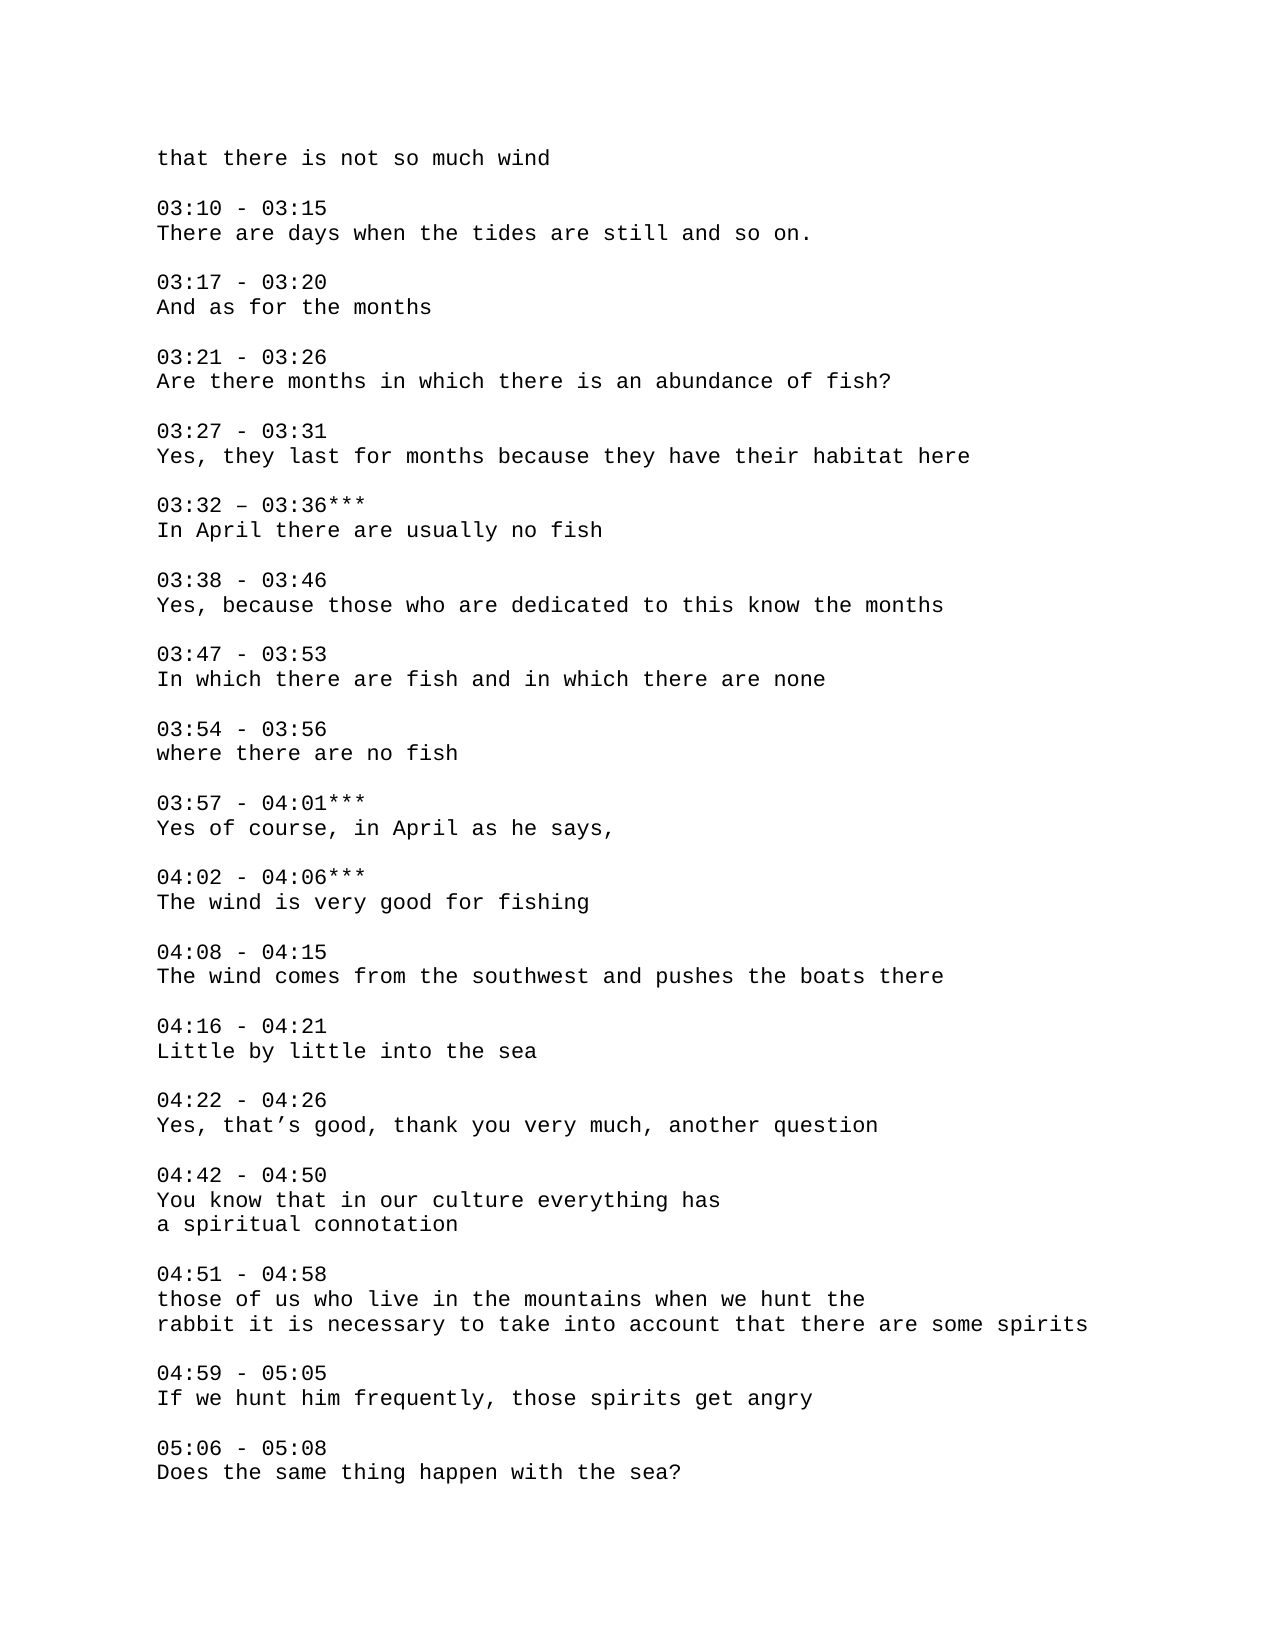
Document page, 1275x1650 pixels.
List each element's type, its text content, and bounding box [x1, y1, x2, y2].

text And as for the months [156, 296, 1118, 321]
text In which there are fish and in which there are none [156, 668, 1118, 693]
text Are there months in which there is an abundance of fish? [156, 371, 1118, 396]
text The wind is very good for fishing [156, 891, 1118, 916]
text a spiritual connotation [156, 1214, 1118, 1238]
text Yes, because those who are dedicated to this know the months [156, 594, 1118, 619]
text 04:51 - 04:58 [156, 1263, 1118, 1288]
text 05:06 - 05:08 [156, 1437, 1118, 1462]
text Yes of course, in April as he says, [156, 817, 1118, 842]
text 03:21 - 03:26 [156, 346, 1118, 371]
text 03:10 - 03:15 [156, 197, 1118, 222]
text 03:38 - 03:46 [156, 569, 1118, 594]
text 04:02 - 04:06*** [156, 867, 1118, 891]
text 04:16 - 04:21 [156, 1015, 1118, 1040]
text where there are no fish [156, 743, 1118, 767]
text 03:17 - 03:20 [156, 272, 1118, 296]
text 04:22 - 04:26 [156, 1090, 1118, 1114]
text those of us who live in the mountains when we hunt the [156, 1288, 1118, 1313]
text In April there are usually no fish [156, 519, 1118, 544]
text 03:32 – 03:36*** [156, 495, 1118, 519]
text Yes, that’s good, thank you very much, another question [156, 1114, 1118, 1139]
text If we hunt him frequently, those spirits get angry [156, 1387, 1118, 1412]
text 03:47 - 03:53 [156, 643, 1118, 668]
text 03:54 - 03:56 [156, 718, 1118, 743]
text that there is not so much wind [156, 148, 1118, 172]
text Little by little into the sea [156, 1040, 1118, 1065]
text 04:42 - 04:50 [156, 1164, 1118, 1189]
text rabbit it is necessary to take into account that there are some spirits [156, 1313, 1118, 1338]
text 03:27 - 03:31 [156, 420, 1118, 445]
text 04:59 - 05:05 [156, 1362, 1118, 1387]
text 03:57 - 04:01*** [156, 792, 1118, 817]
text There are days when the tides are still and so on. [156, 222, 1118, 247]
text Does the same thing happen with the sea? [156, 1462, 1118, 1486]
text The wind comes from the southwest and pushes the boats there [156, 966, 1118, 991]
text You know that in our culture everything has [156, 1189, 1118, 1214]
text 04:08 - 04:15 [156, 941, 1118, 966]
text Yes, they last for months because they have their habitat here [156, 445, 1118, 470]
